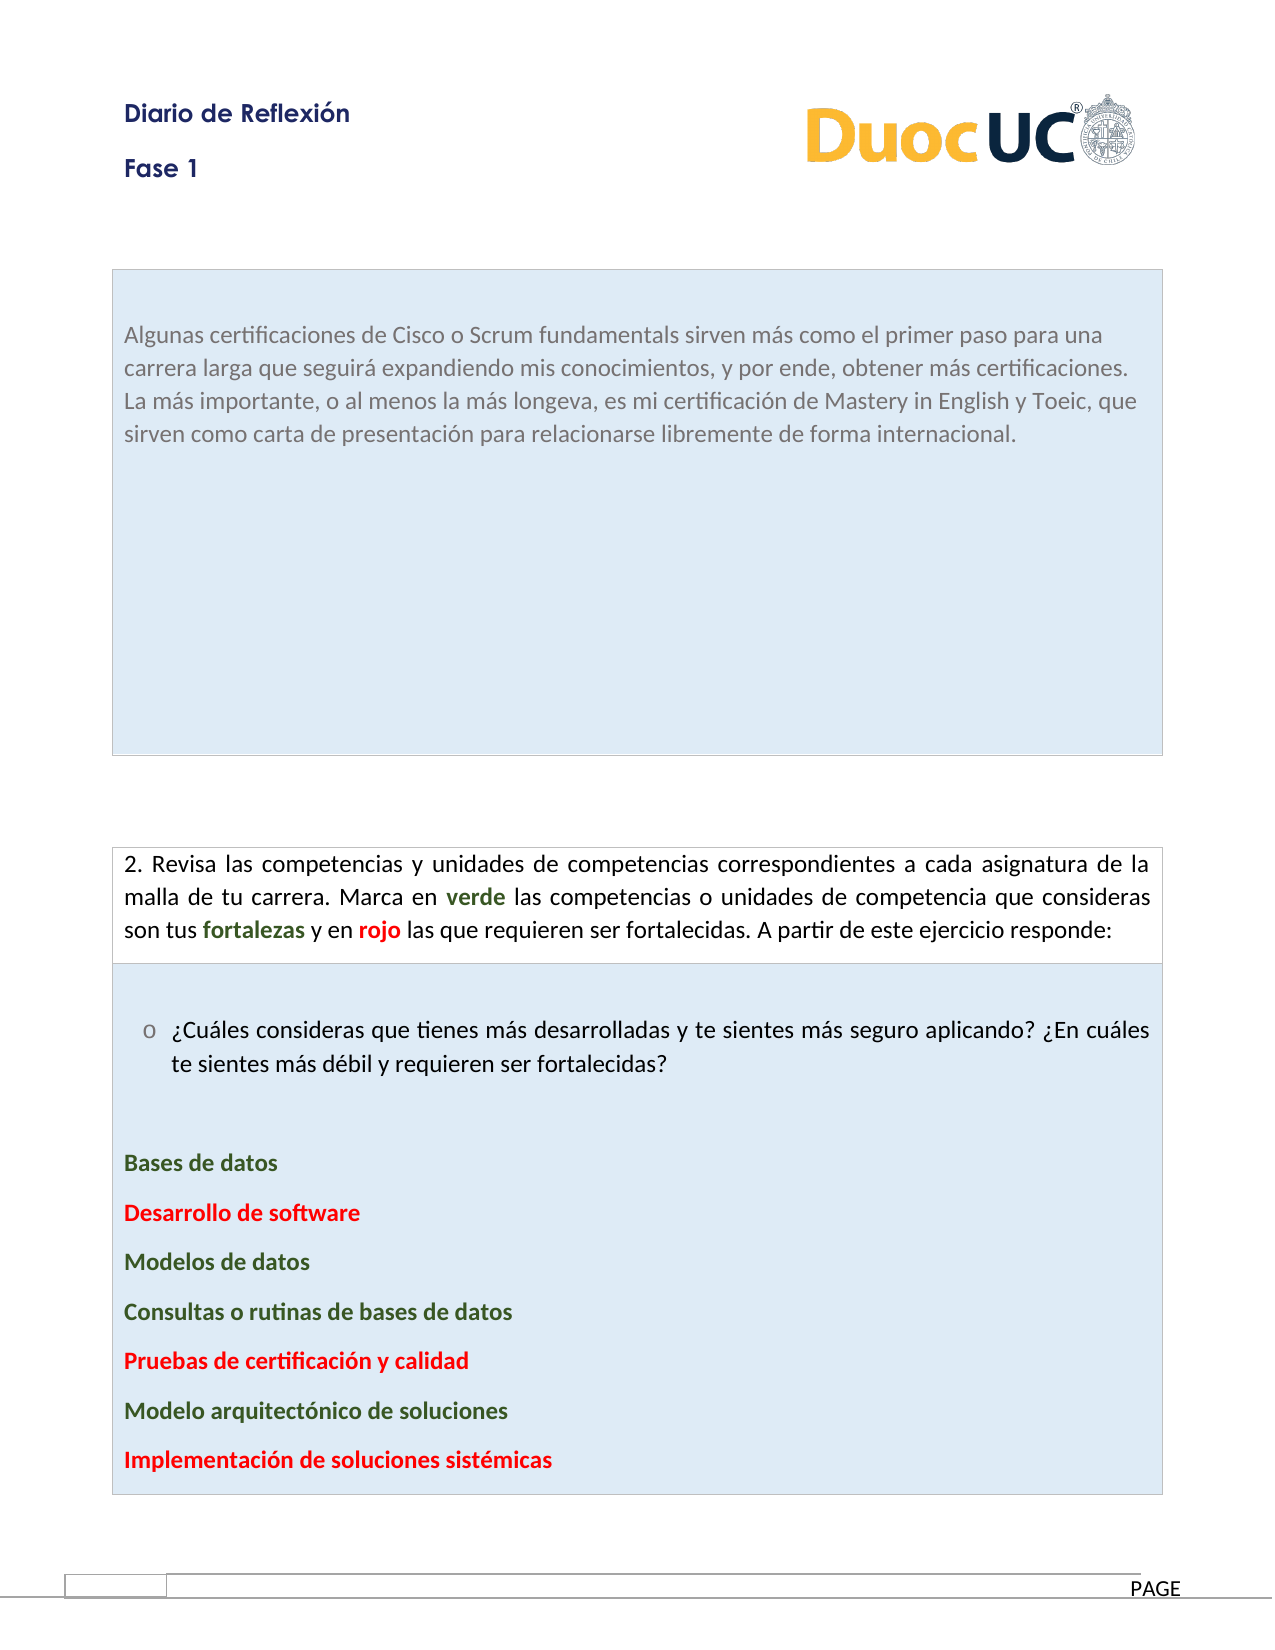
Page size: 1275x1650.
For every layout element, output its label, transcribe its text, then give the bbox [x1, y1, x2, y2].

picture [807, 94, 1135, 165]
table_header 2. Revisa las competencias y unidades de competencias correspondientes a cada asignatura de la malla de tu carrera. Marca en verde las competencias o unidades de competencia que consideras son tus fortalezas y en rojo las que requieren ser fortalecidas. A partir de este ejercicio responde: [113, 848, 1162, 963]
